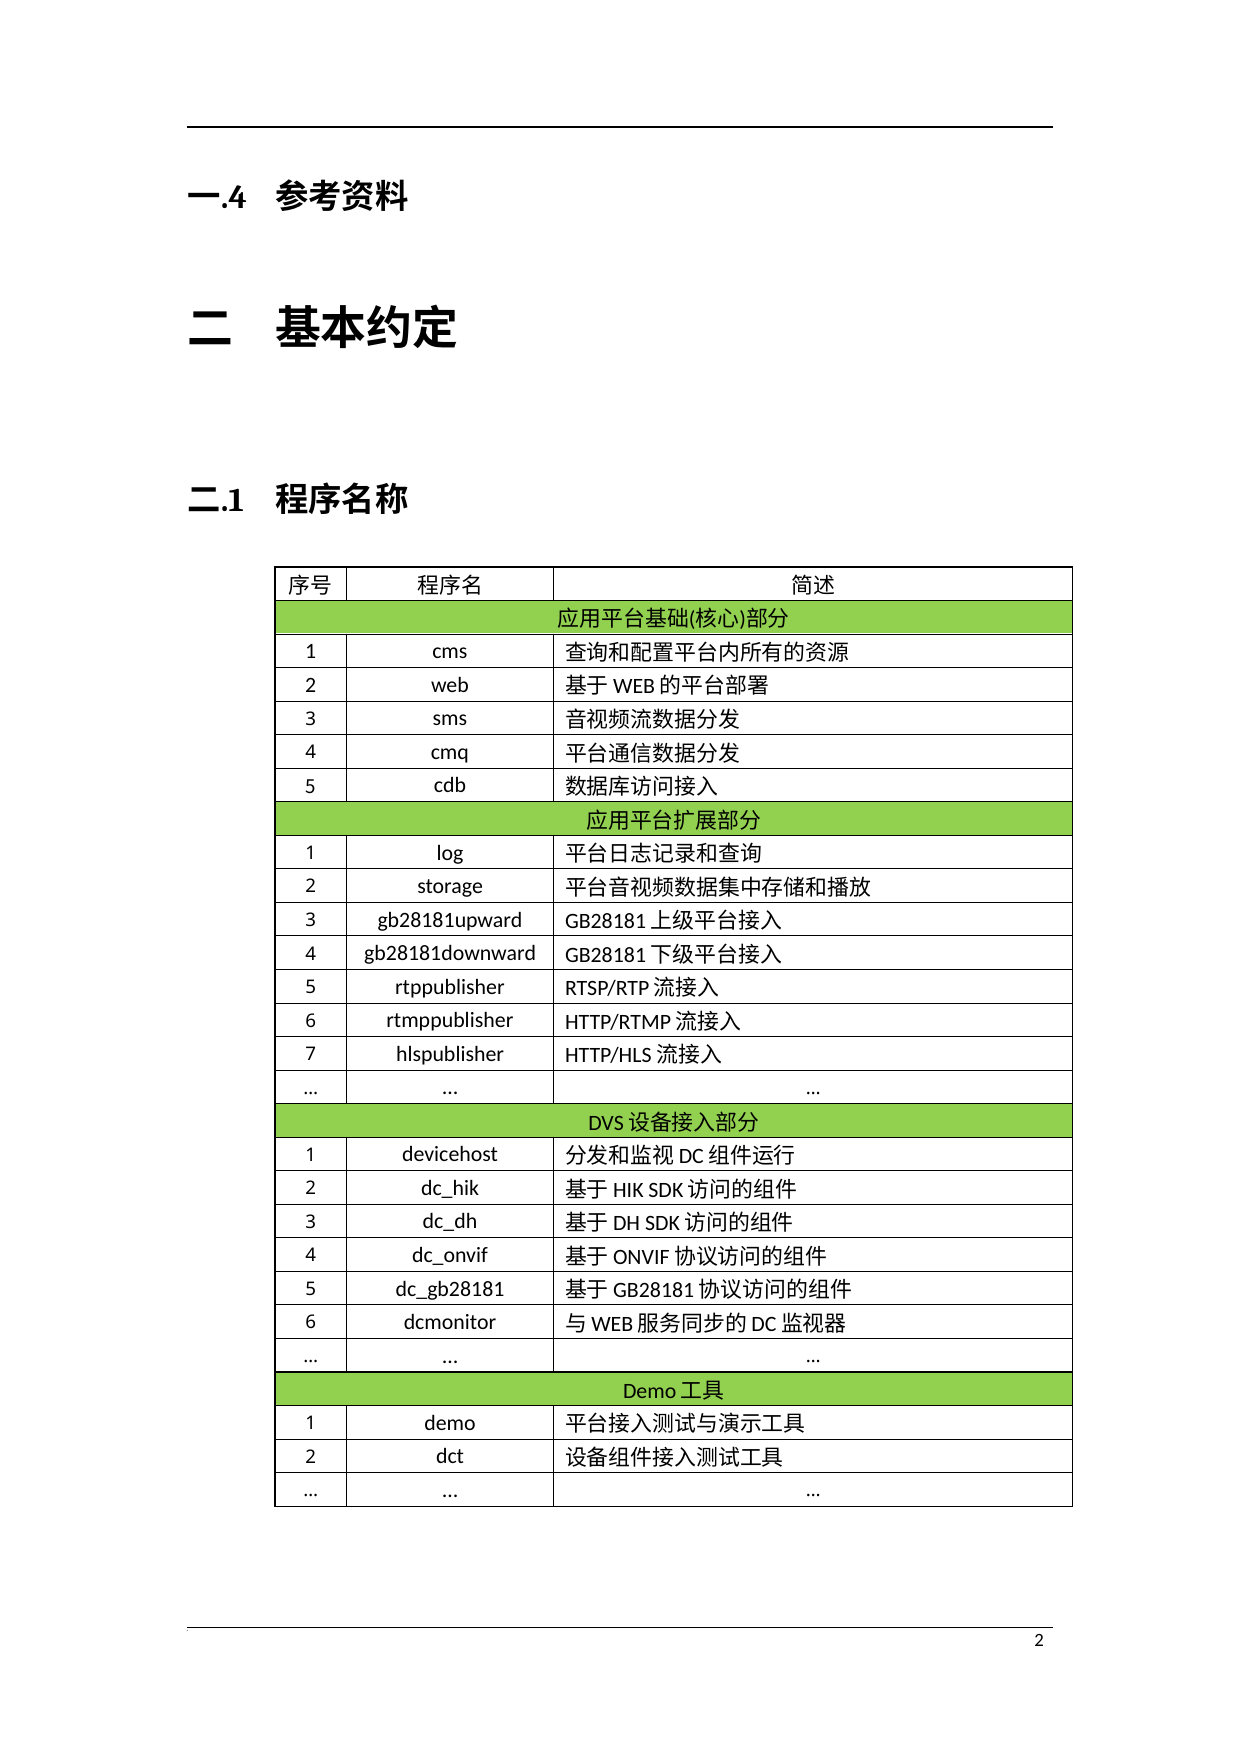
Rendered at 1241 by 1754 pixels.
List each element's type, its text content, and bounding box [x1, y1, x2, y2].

table_cell 4 [276, 936, 346, 969]
table_cell gb28181downward [347, 936, 553, 969]
table_cell 3 [276, 903, 346, 935]
table_cell 3 [276, 1205, 346, 1237]
table_cell dcmonitor [347, 1305, 553, 1338]
subtitle 基本约定 [187, 276, 1053, 373]
table_cell 2 [276, 1440, 346, 1472]
table_cell 5 [276, 1272, 346, 1304]
table_cell 平台日志记录和查询 [554, 836, 1072, 868]
table_cell storage [347, 869, 553, 902]
table_cell dct [347, 1440, 553, 1472]
subtitle 程序名称 [187, 465, 1053, 530]
table_cell 1 [276, 1138, 346, 1170]
table_cell … [276, 1339, 346, 1371]
table_header 简述 [554, 568, 1072, 600]
table_cell 2 [276, 1171, 346, 1204]
table_cell 6 [276, 1305, 346, 1338]
table_cell … [347, 1071, 553, 1103]
table_cell devicehost [347, 1138, 553, 1170]
table_cell 平台接入测试与演示工具 [554, 1406, 1072, 1438]
table_cell 基于HIK SDK访问的组件 [554, 1171, 1072, 1204]
table_cell 设备组件接入测试工具 [554, 1440, 1072, 1472]
table_cell 5 [276, 970, 346, 1002]
table_cell 4 [276, 1238, 346, 1271]
table_cell … [347, 1473, 553, 1506]
table_cell 6 [276, 1004, 346, 1036]
table_cell HTTP/RTMP流接入 [554, 1004, 1072, 1036]
table_cell 应用平台扩展部分 [276, 802, 1072, 835]
table_cell 2 [276, 668, 346, 701]
subtitle 参考资料 [187, 162, 1053, 227]
table_cell dc_gb28181 [347, 1272, 553, 1304]
table_cell sms [347, 702, 553, 734]
table_cell 平台音视频数据集中存储和播放 [554, 869, 1072, 902]
table_cell … [347, 1339, 553, 1371]
table_cell 5 [276, 769, 346, 801]
table_cell dc_dh [347, 1205, 553, 1237]
table_cell … [276, 1473, 346, 1506]
table_cell 1 [276, 635, 346, 667]
table_cell cdb [347, 769, 553, 801]
table_cell rtppublisher [347, 970, 553, 1002]
table_cell 音视频流数据分发 [554, 702, 1072, 734]
table_cell 1 [276, 836, 346, 868]
table_cell log [347, 836, 553, 868]
table_cell … [554, 1473, 1072, 1506]
table_cell HTTP/HLS流接入 [554, 1037, 1072, 1069]
table_cell DVS设备接入部分 [276, 1104, 1072, 1137]
table_cell … [276, 1071, 346, 1103]
table_cell 平台通信数据分发 [554, 735, 1072, 768]
table_cell 基于ONVIF协议访问的组件 [554, 1238, 1072, 1271]
table_cell Demo工具 [276, 1373, 1072, 1405]
table_cell 查询和配置平台内所有的资源 [554, 635, 1072, 667]
table_header 序号 [276, 568, 346, 600]
table_cell 7 [276, 1037, 346, 1069]
table_cell cms [347, 635, 553, 667]
table_cell 数据库访问接入 [554, 769, 1072, 801]
table_cell 分发和监视DC组件运行 [554, 1138, 1072, 1170]
table_cell dc_onvif [347, 1238, 553, 1271]
table_cell demo [347, 1406, 553, 1438]
table_header 程序名 [347, 568, 553, 600]
table_cell dc_hik [347, 1171, 553, 1204]
table_cell 基于DH SDK访问的组件 [554, 1205, 1072, 1237]
table_cell web [347, 668, 553, 701]
table_cell 与WEB服务同步的DC监视器 [554, 1305, 1072, 1338]
table_cell GB28181上级平台接入 [554, 903, 1072, 935]
table_cell GB28181下级平台接入 [554, 936, 1072, 969]
table_cell 3 [276, 702, 346, 734]
table_cell cmq [347, 735, 553, 768]
table_cell … [554, 1071, 1072, 1103]
table_cell 1 [276, 1406, 346, 1438]
table_cell RTSP/RTP流接入 [554, 970, 1072, 1002]
table_cell gb28181upward [347, 903, 553, 935]
table_cell 基于GB28181协议访问的组件 [554, 1272, 1072, 1304]
table_cell 2 [276, 869, 346, 902]
table_cell 应用平台基础(核心)部分 [276, 601, 1072, 633]
table_cell 4 [276, 735, 346, 768]
table_cell … [554, 1339, 1072, 1371]
table_cell rtmppublisher [347, 1004, 553, 1036]
table_cell hlspublisher [347, 1037, 553, 1069]
table_cell 基于WEB的平台部署 [554, 668, 1072, 701]
